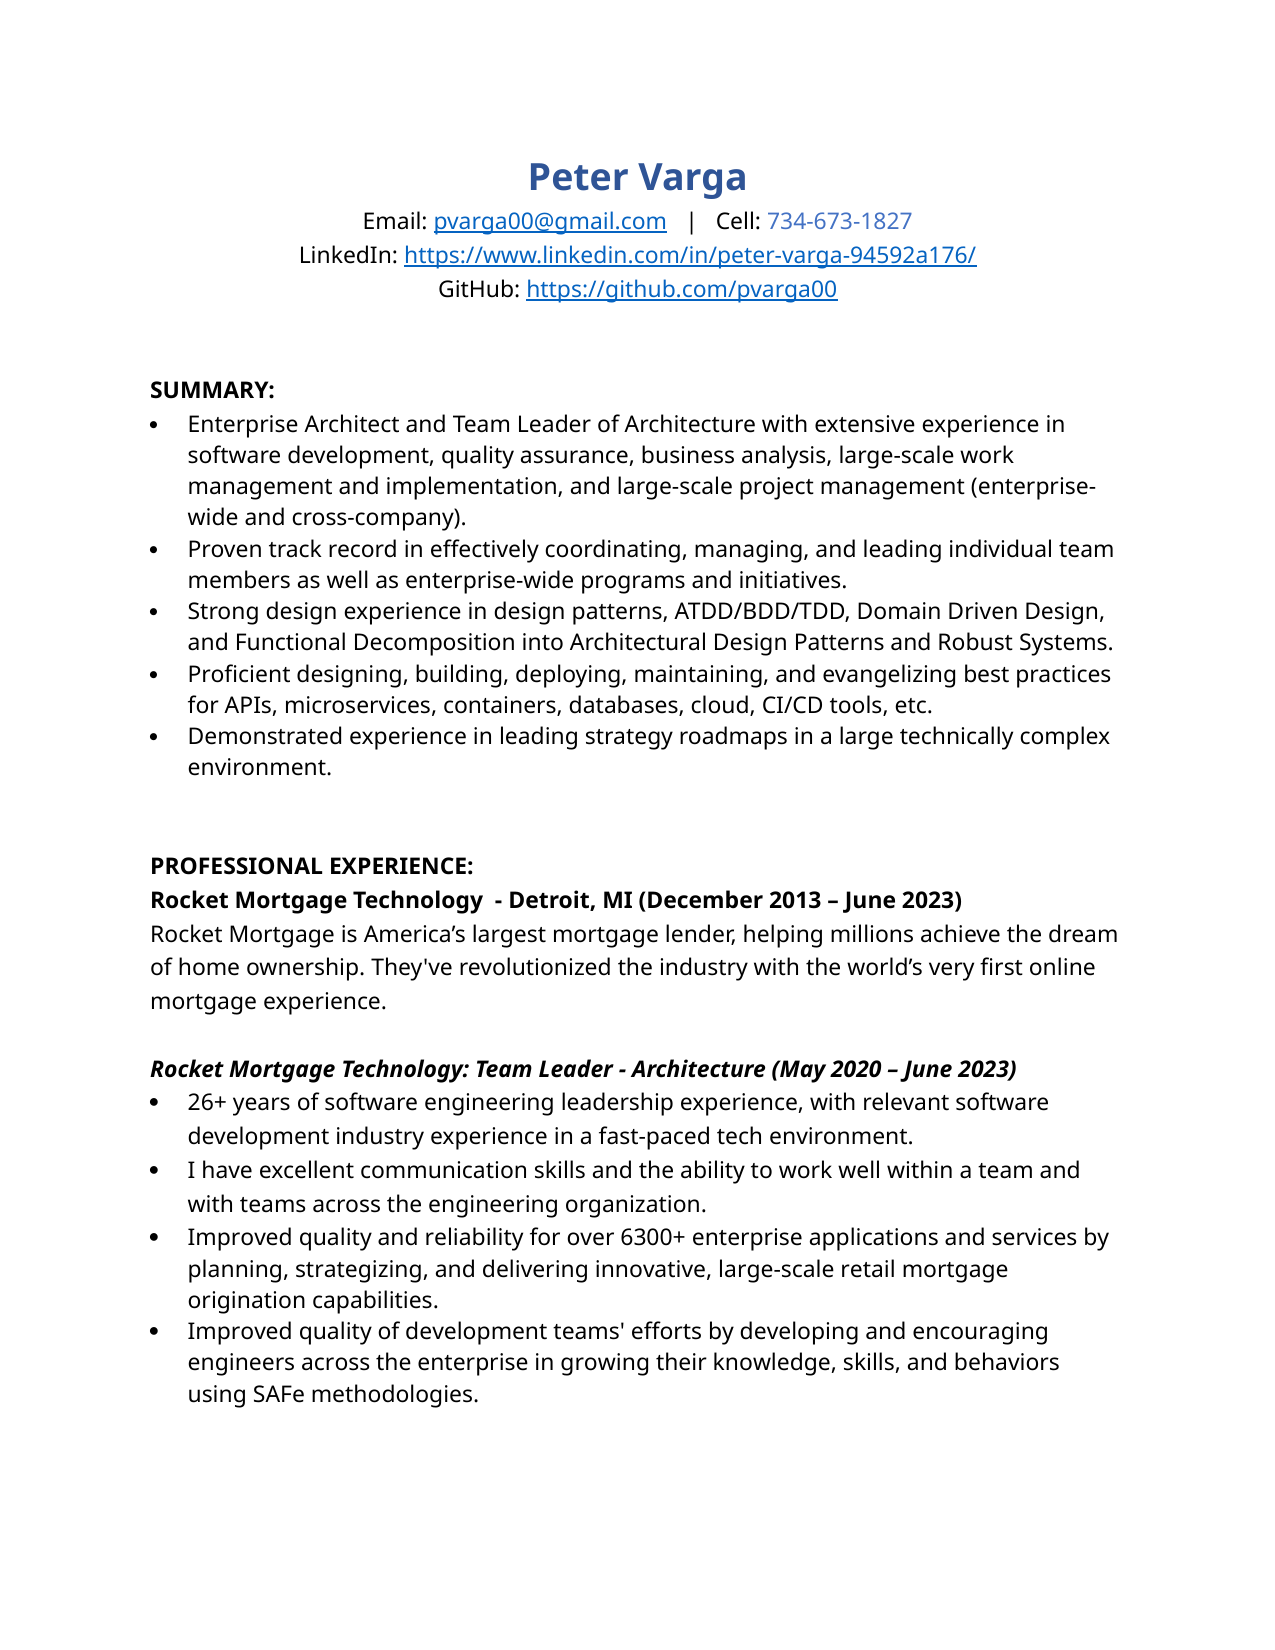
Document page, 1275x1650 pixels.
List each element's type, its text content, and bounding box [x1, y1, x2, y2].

text Rocket Mortgage Technology - Detroit, MI (December 2013 – June 2023) [150, 884, 1125, 915]
text Rocket Mortgage is America’s largest mortgage lender, helping millions achieve the dream of home ownership. They've revolutionized the industry with the world’s very first online mortgage experience. [150, 918, 1125, 1016]
list 26+ years of software engineering leadership experience, with relevant software development industry experience in a fast-paced tech environment. [150, 1086, 1125, 1151]
text PROFESSIONAL EXPERIENCE: [150, 850, 1125, 881]
text SUMMARY: [150, 374, 1125, 405]
list Proficient designing, building, deploying, maintaining, and evangelizing best practices for APIs, microservices, containers, databases, cloud, CI/CD tools, etc. [150, 658, 1125, 720]
list Improved quality of development teams' efforts by developing and encouraging engineers across the enterprise in growing their knowledge, skills, and behaviors using SAFe methodologies. [150, 1315, 1125, 1409]
list I have excellent communication skills and the ability to work well within a team and with teams across the engineering organization. [150, 1154, 1125, 1219]
list Improved quality and reliability for over 6300+ enterprise applications and services by planning, strategizing, and delivering innovative, large-scale retail mortgage origination capabilities. [150, 1221, 1125, 1315]
list Enterprise Architect and Team Leader of Architecture with extensive experience in software development, quality assurance, business analysis, large-scale work management and implementation, and large-scale project management (enterprise-wide and cross-company). [150, 408, 1125, 533]
text LinkedIn: https://www.linkedin.com/in/peter-varga-94592a176/ [150, 239, 1125, 270]
text Email: pvarga00@gmail.com | Cell: 734-673-1827 [150, 205, 1125, 236]
list Demonstrated experience in leading strategy roadmaps in a large technically complex environment. [150, 720, 1125, 783]
subtitle Peter Varga [150, 150, 1125, 201]
list Proven track record in effectively coordinating, managing, and leading individual team members as well as enterprise-wide programs and initiatives. [150, 533, 1125, 595]
list Strong design experience in design patterns, ATDD/BDD/TDD, Domain Driven Design, and Functional Decomposition into Architectural Design Patterns and Robust Systems. [150, 595, 1125, 658]
text Rocket Mortgage Technology: Team Leader - Architecture (May 2020 – June 2023) [150, 1053, 1125, 1084]
text GitHub: https://github.com/pvarga00 [150, 273, 1125, 304]
